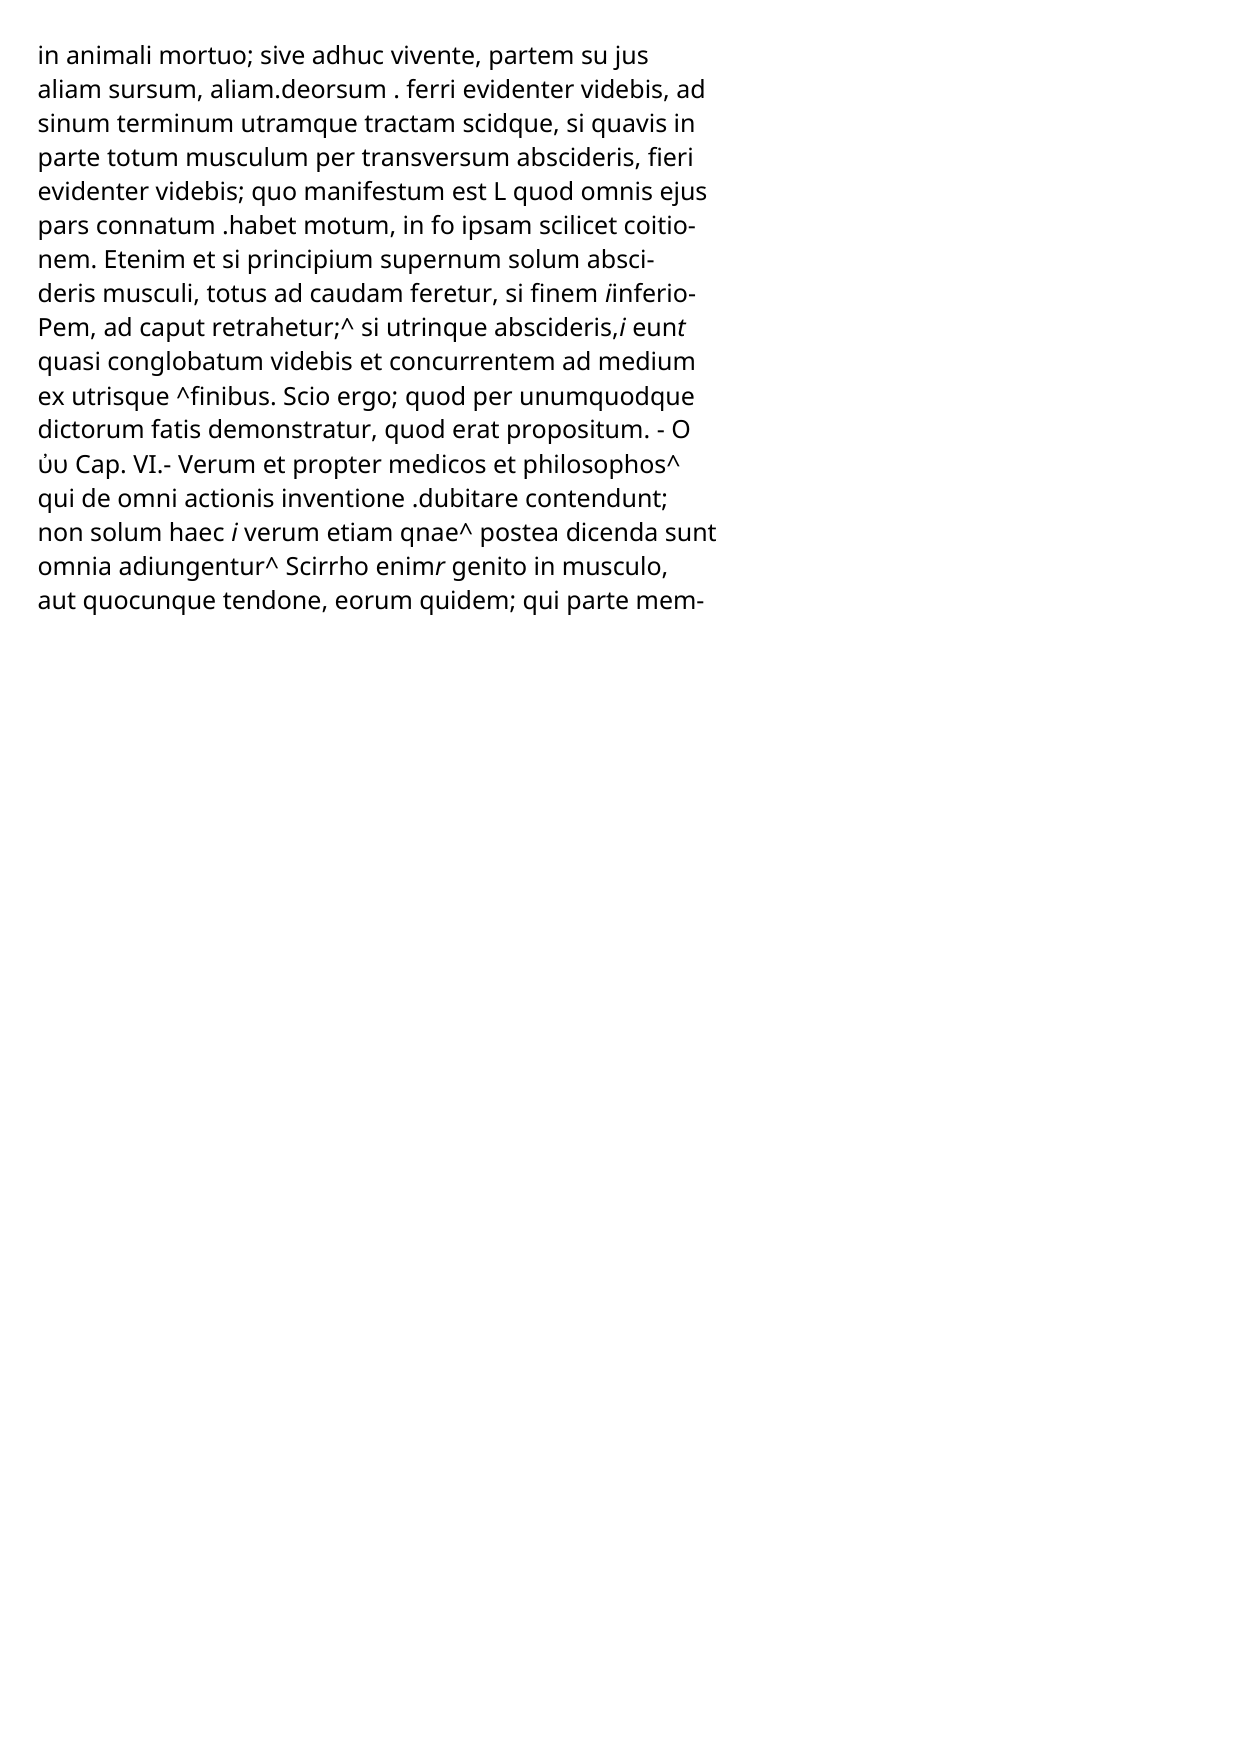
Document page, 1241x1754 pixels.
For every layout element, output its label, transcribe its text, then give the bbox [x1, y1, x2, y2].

text in animali mortuo; sive adhuc vivente, partem su jus aliam sursum, aliam.deorsum . ferri evidenter videbis, ad sinum terminum utramque tractam scidque, si quavis in parte totum musculum per transversum abscideris, fieri evidenter videbis; quo manifestum est L quod omnis ejus pars connatum .habet motum, in fo ipsam scilicet coitio- nem. Etenim et si principium supernum solum absci- deris musculi, totus ad caudam feretur, si finem iinferio- Pem, ad caput retrahetur;^ si utrinque abscideris,i eunt quasi conglobatum videbis et concurrentem ad medium ex utrisque ^finibus. Scio ergo; quod per unumquodque dictorum fatis demonstratur, quod erat propositum. - O ὐυ Cap. VI.- Verum et propter medicos et philosophos^ qui de omni actionis inventione .dubitare contendunt; non solum haec i verum etiam qnae^ postea dicenda sunt omnia adiungentur^ Scirrho enimr genito in musculo, aut quocunque tendone, eorum quidem; qui parte mem- [37, 37, 1203, 617]
